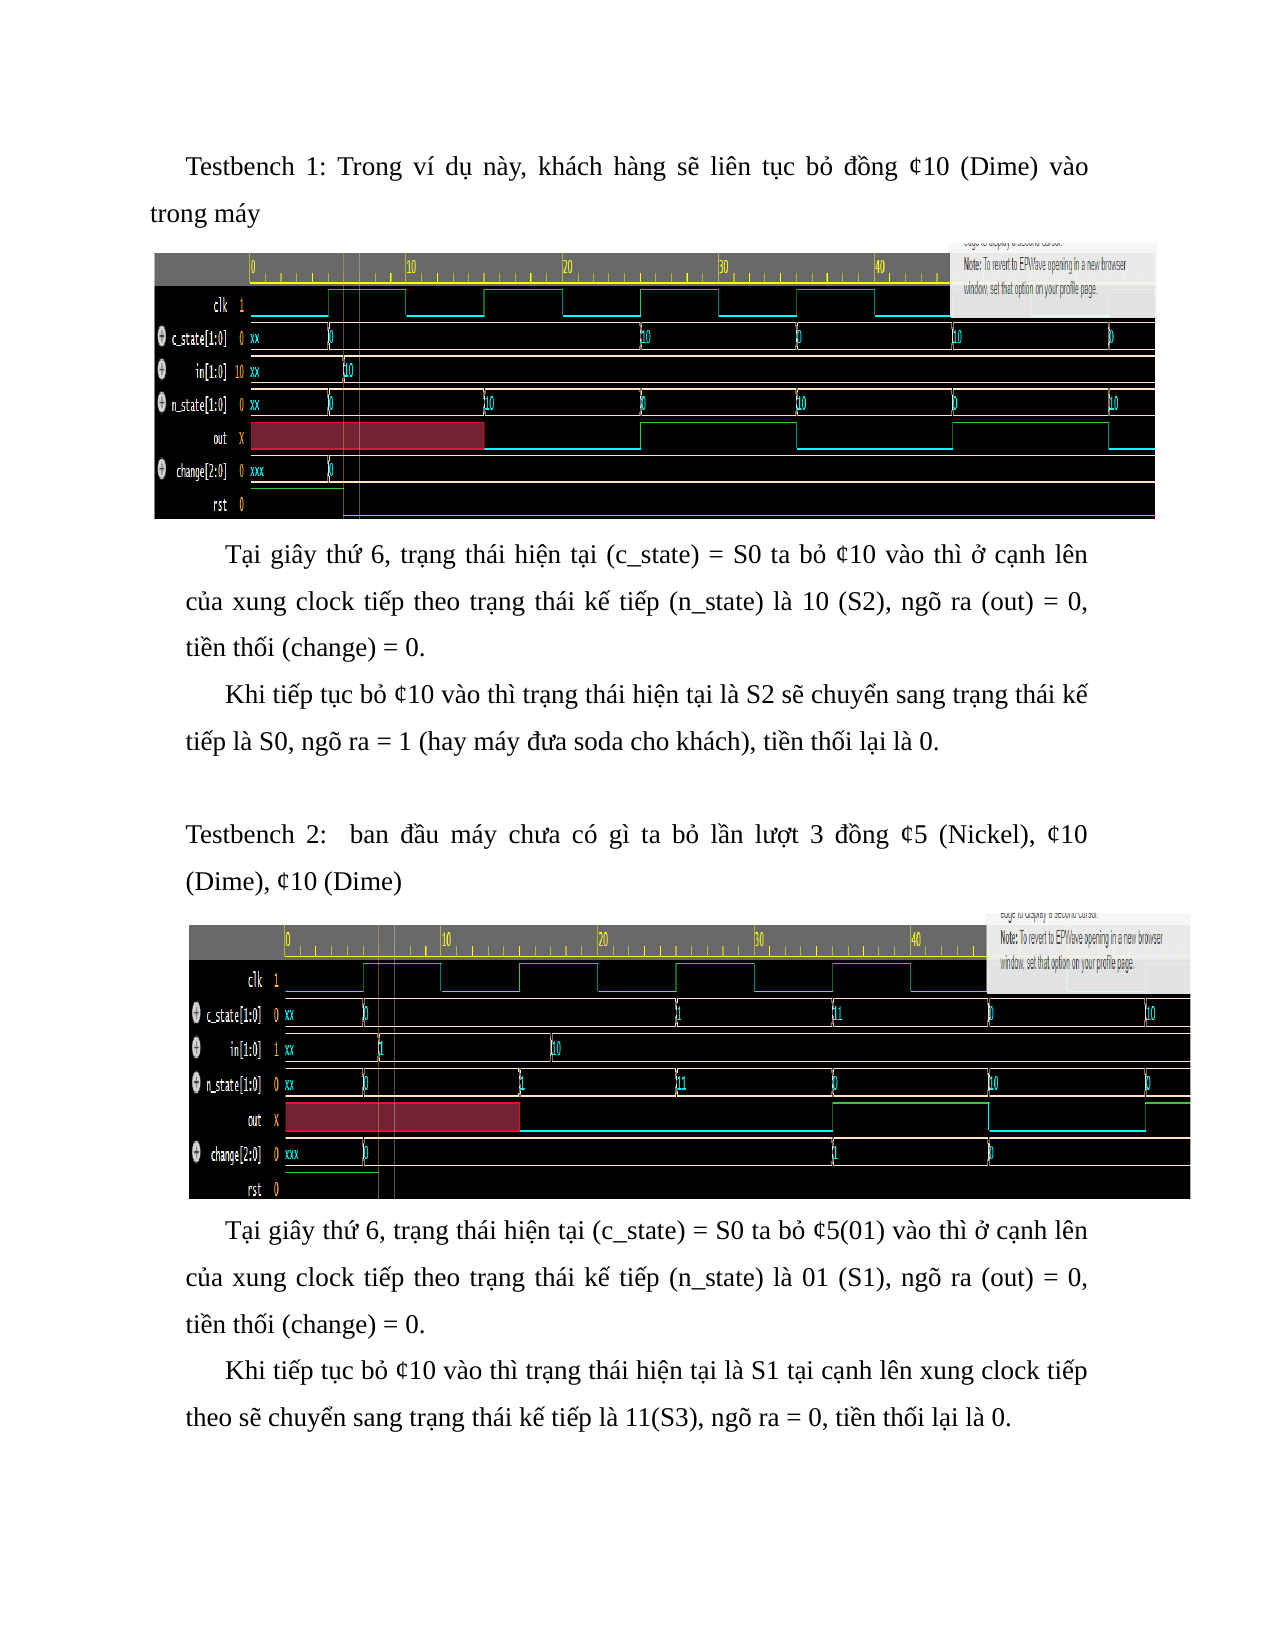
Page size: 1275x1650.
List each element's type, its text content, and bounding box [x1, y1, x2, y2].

text Khi tiếp tục bỏ ¢10 vào thì trạng thái hiện tại là S2 sẽ chuyển sang trạng thái kế tiếp là S0, ngõ ra = 1 (hay máy đưa soda cho khách), tiền thối lại là 0. [185, 678, 1089, 756]
picture [150, 243, 1158, 523]
text Testbench 1: Trong ví dụ này, khách hàng sẽ liên tục bỏ đồng ¢10 (Dime) vào trong máy [150, 150, 1089, 228]
text Testbench 2: ban đầu máy chưa có gì ta bỏ lần lượt 3 đồng ¢5 (Nickel), ¢10 (Dime), ¢10 (Dime) [185, 818, 1089, 897]
picture [185, 913, 1191, 1199]
text Khi tiếp tục bỏ ¢10 vào thì trạng thái hiện tại là S1 tại cạnh lên xung clock tiếp theo sẽ chuyển sang trạng thái kế tiếp là 11(S3), ngõ ra = 0, tiền thối lại là 0. [185, 1354, 1089, 1432]
text Tại giây thứ 6, trạng thái hiện tại (c_state) = S0 ta bỏ ¢10 vào thì ở cạnh lên của xung clock tiếp theo trạng thái kế tiếp (n_state) là 10 (S2), ngõ ra (out) = 0, tiền thối (change) = 0. [185, 538, 1089, 663]
text Tại giây thứ 6, trạng thái hiện tại (c_state) = S0 ta bỏ ¢5(01) vào thì ở cạnh lên của xung clock tiếp theo trạng thái kế tiếp (n_state) là 01 (S1), ngõ ra (out) = 0, tiền thối (change) = 0. [185, 1214, 1089, 1339]
